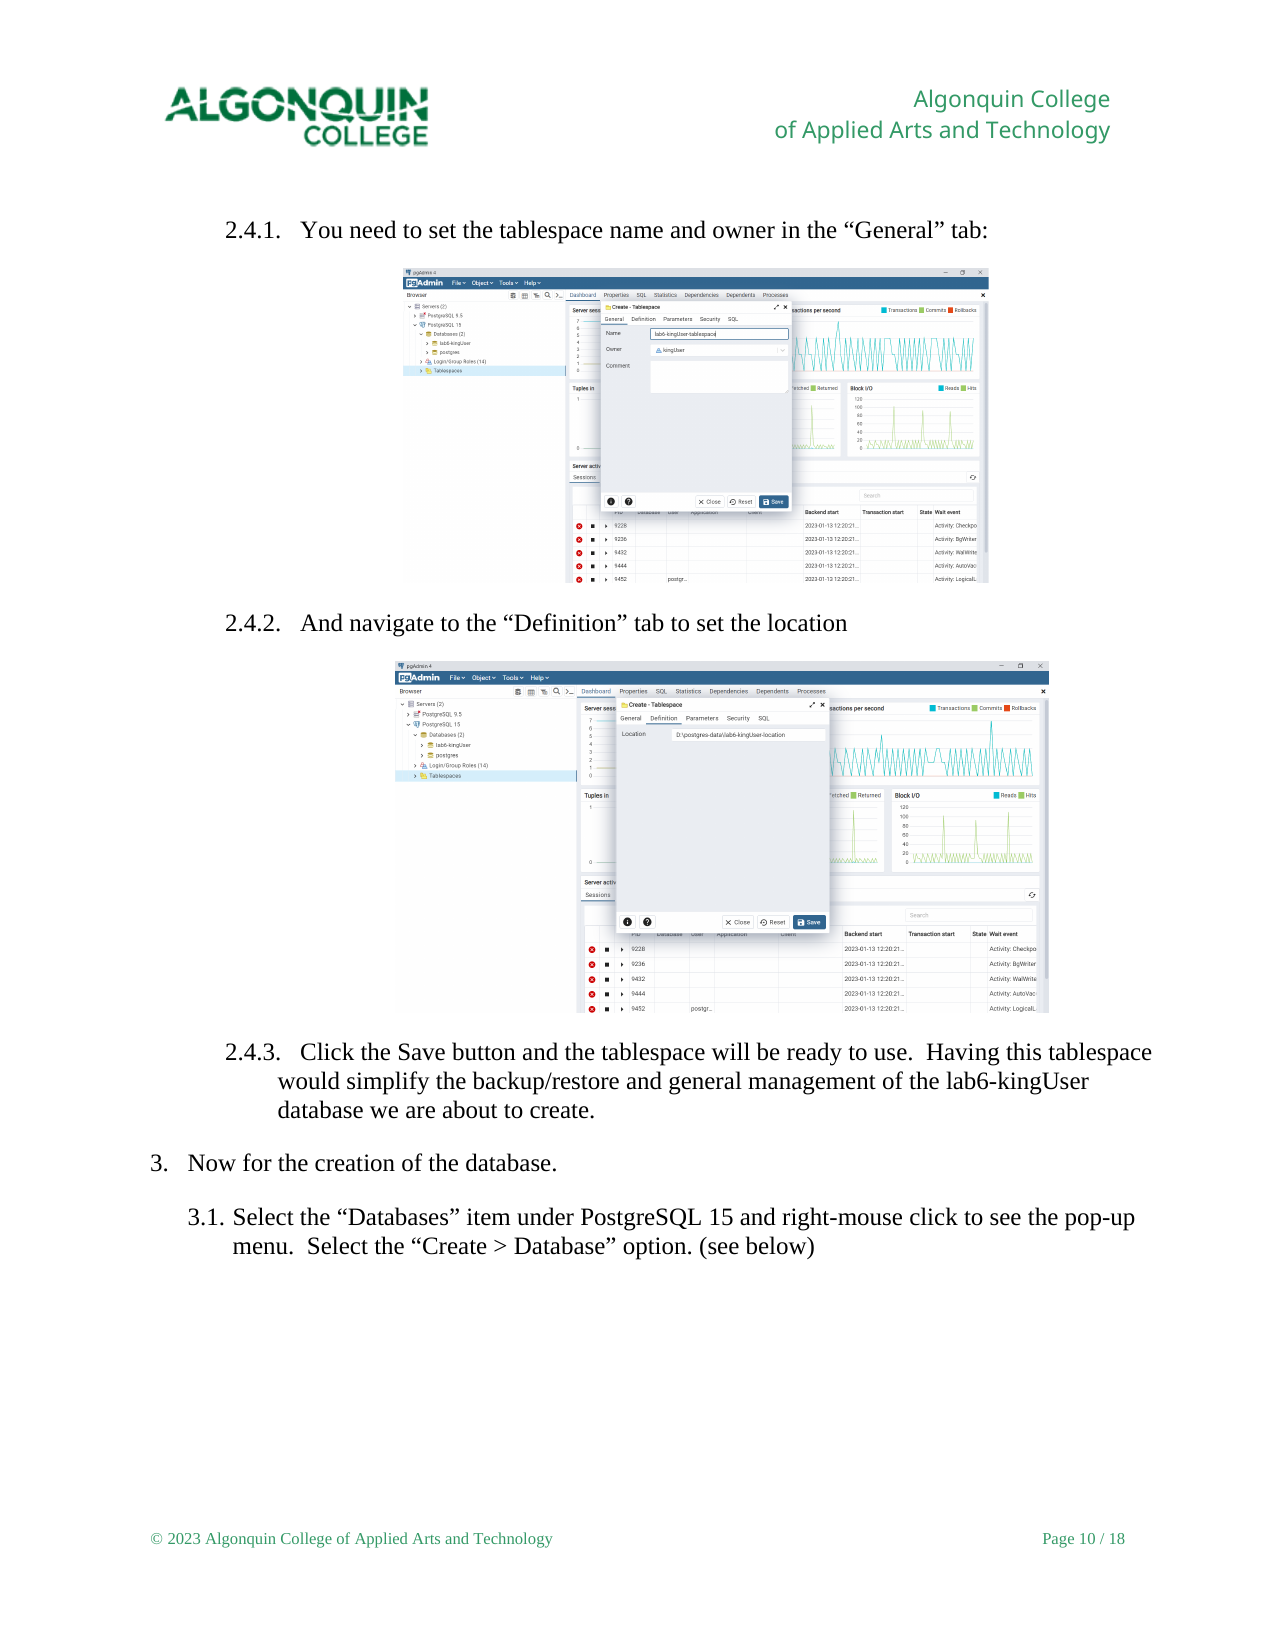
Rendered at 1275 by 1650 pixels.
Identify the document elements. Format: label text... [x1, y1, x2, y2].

list Now for the creation of the database. [150, 1148, 1167, 1177]
picture [395, 661, 1049, 1013]
list Select the “Databases” item under PostgreSQL 15 and right-mouse click to see the pop-up menu. Select the “Create > Database” option. (see below) [187, 1202, 1167, 1260]
list Click the Save button and the tablespace will be ready to use. Having this tablespace would simplify the backup/restore and general management of the lab6-kingUser database we are about to create. [225, 1037, 1167, 1123]
picture [403, 268, 989, 583]
list You need to set the tablespace name and owner in the “General” tab: [225, 215, 1167, 244]
picture [150, 73, 443, 161]
list And navigate to the “Definition” tab to set the location [225, 608, 1167, 636]
